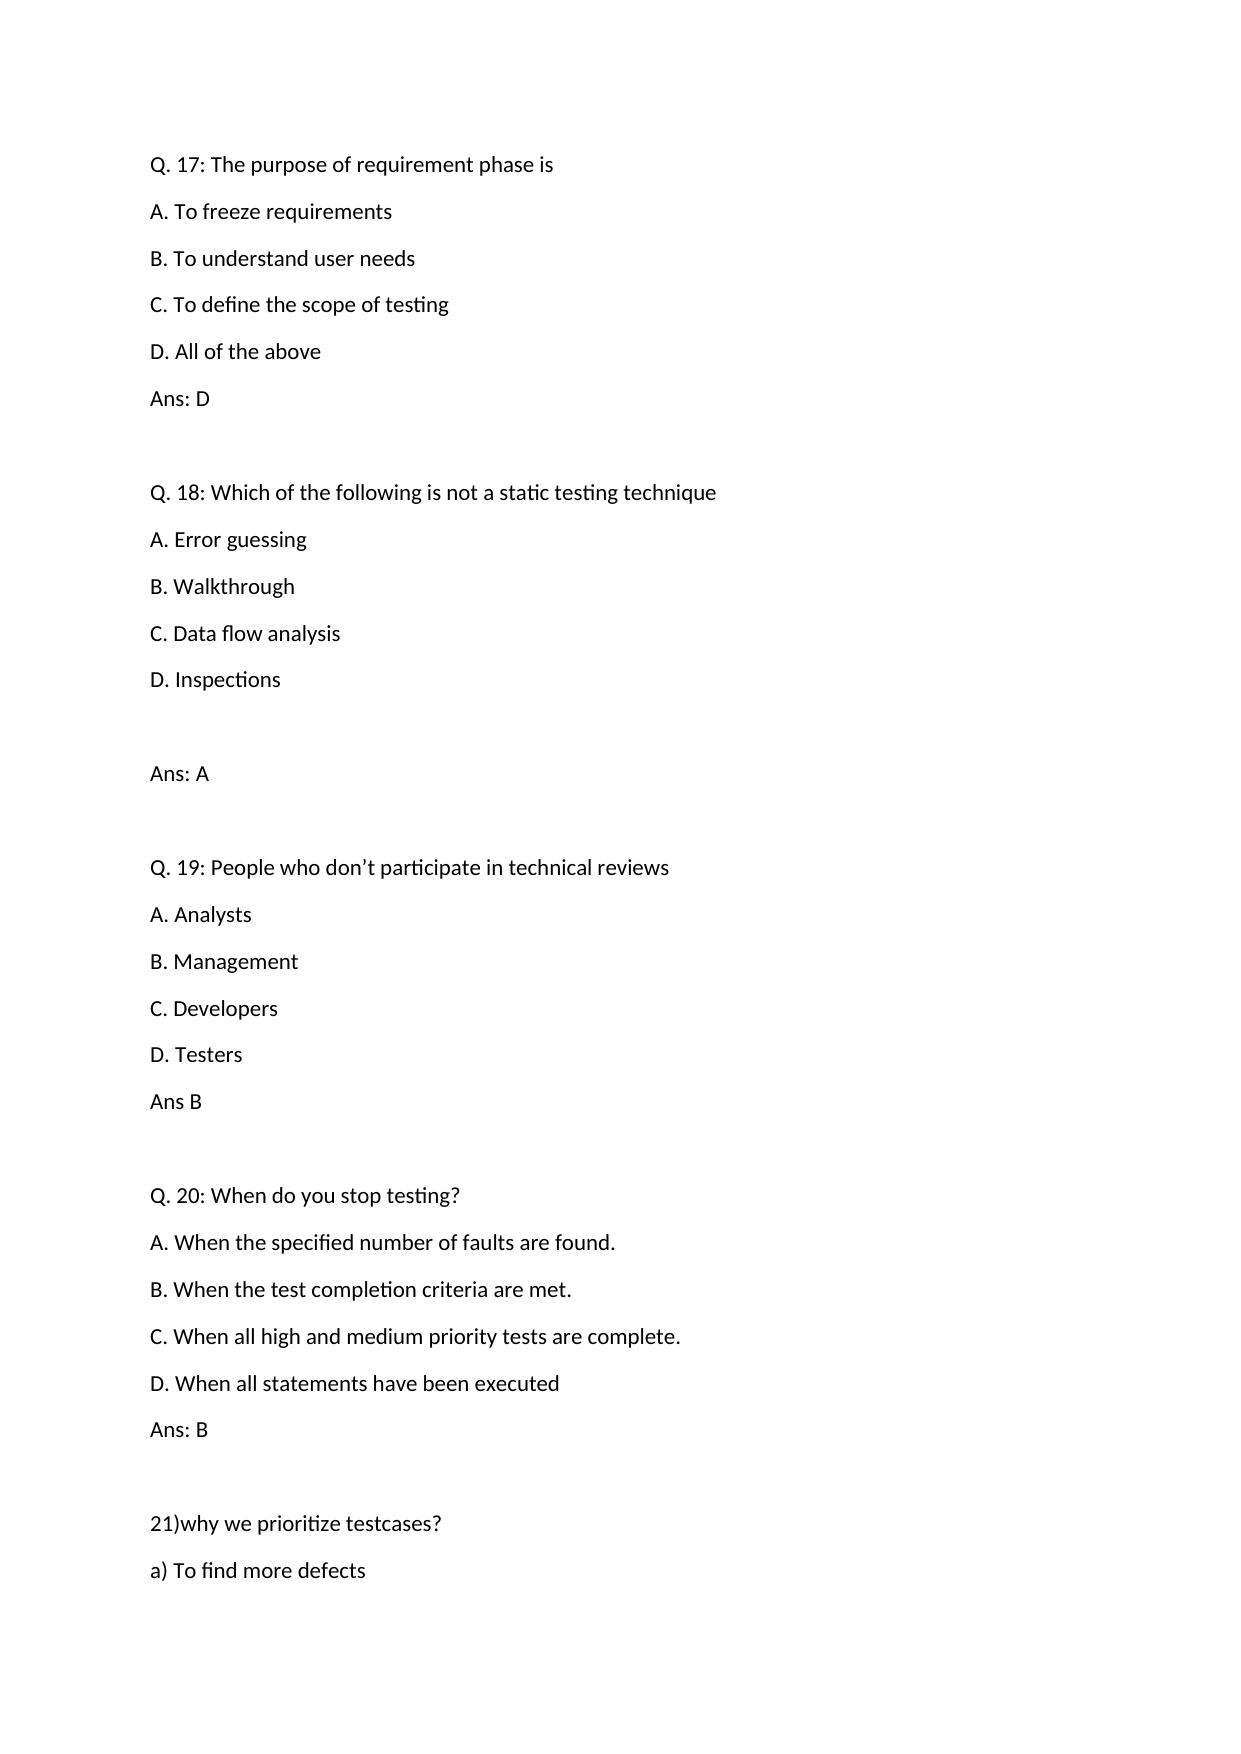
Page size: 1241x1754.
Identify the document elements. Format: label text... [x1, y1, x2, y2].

text C. To define the scope of testing [150, 291, 1090, 319]
text D. Testers [150, 1041, 1090, 1069]
text Ans B [150, 1087, 1090, 1116]
text A. To freeze requirements [150, 197, 1090, 225]
text A. Error guessing [150, 525, 1090, 553]
text Q. 19: People who don’t participate in technical reviews [150, 853, 1090, 881]
text B. To understand user needs [150, 244, 1090, 272]
text B. When the test completion criteria are met. [150, 1275, 1090, 1303]
text Ans: B [150, 1416, 1090, 1444]
text a) To find more defects [150, 1556, 1090, 1584]
text A. Analysts [150, 900, 1090, 928]
text 21)why we prioritize testcases? [150, 1509, 1090, 1537]
text Q. 20: When do you stop testing? [150, 1181, 1090, 1209]
text C. Developers [150, 994, 1090, 1022]
text Q. 18: Which of the following is not a static testing technique [150, 478, 1090, 506]
text D. All of the above [150, 337, 1090, 366]
text B. Management [150, 947, 1090, 975]
text B. Walkthrough [150, 572, 1090, 600]
text D. Inspections [150, 666, 1090, 694]
text D. When all statements have been executed [150, 1369, 1090, 1397]
text C. When all high and medium priority tests are complete. [150, 1322, 1090, 1350]
text C. Data flow analysis [150, 619, 1090, 647]
text Ans: A [150, 759, 1090, 787]
text Q. 17: The purpose of requirement phase is [150, 150, 1090, 178]
text Ans: D [150, 384, 1090, 412]
text A. When the specified number of faults are found. [150, 1228, 1090, 1256]
